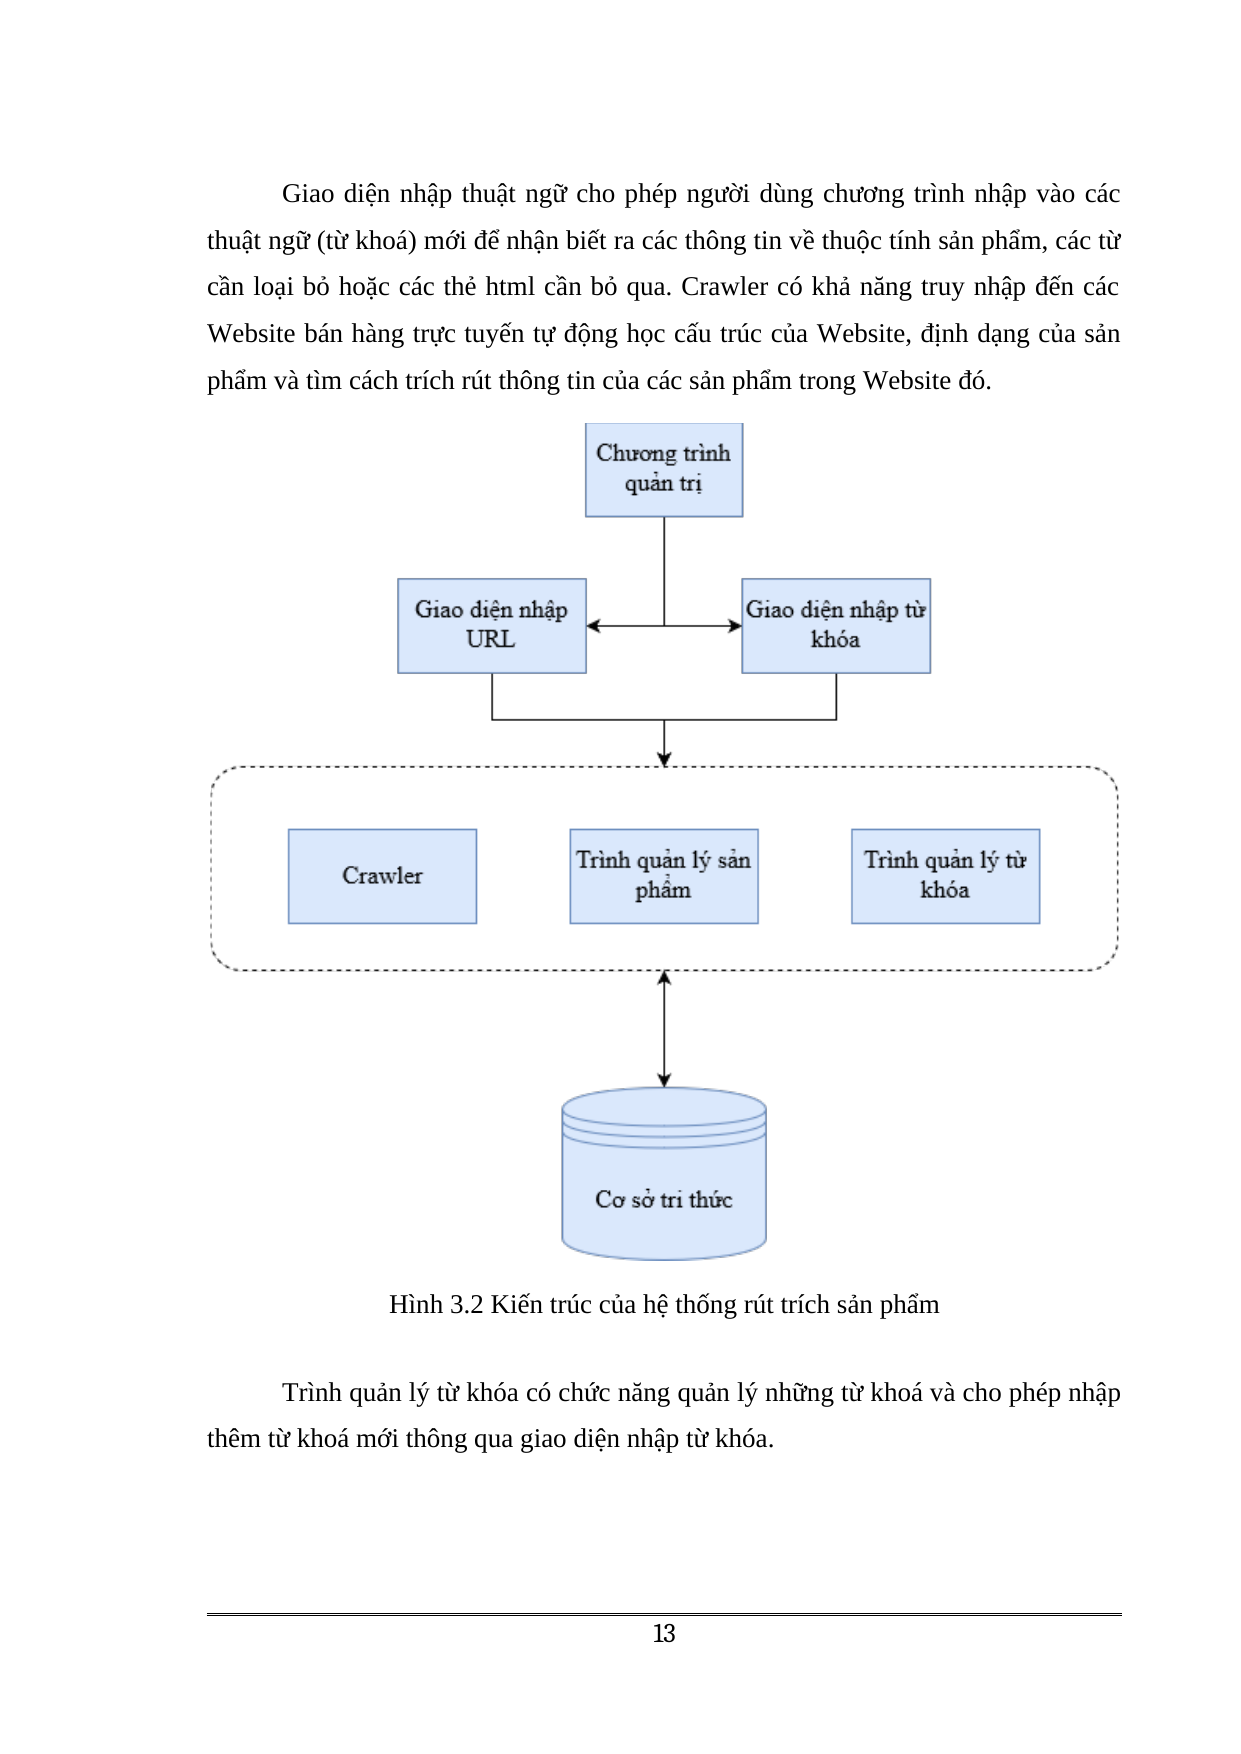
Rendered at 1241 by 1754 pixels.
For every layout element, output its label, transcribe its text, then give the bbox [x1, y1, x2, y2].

text Hình 3.2 Kiến trúc của hệ thống rút trích sản phẩm [207, 1288, 1122, 1320]
text Giao diện nhập thuật ngữ cho phép người dùng chương trình nhập vào các thuật ngữ (từ khoá) mới để nhận biết ra các thông tin về thuộc tính sản phẩm, các từ cần loại bỏ hoặc các thẻ html cần bỏ qua. Crawler có khả năng truy nhập đến các Website bán hàng trực tuyến tự động học cấu trúc của Website, định dạng của sản phẩm và tìm cách trích rút thông tin của các sản phẩm trong Website đó. [207, 177, 1122, 395]
text Trình quản lý từ khóa có chức năng quản lý những từ khoá và cho phép nhập thêm từ khoá mới thông qua giao diện nhập từ khóa. [207, 1376, 1122, 1454]
picture [210, 423, 1119, 1261]
